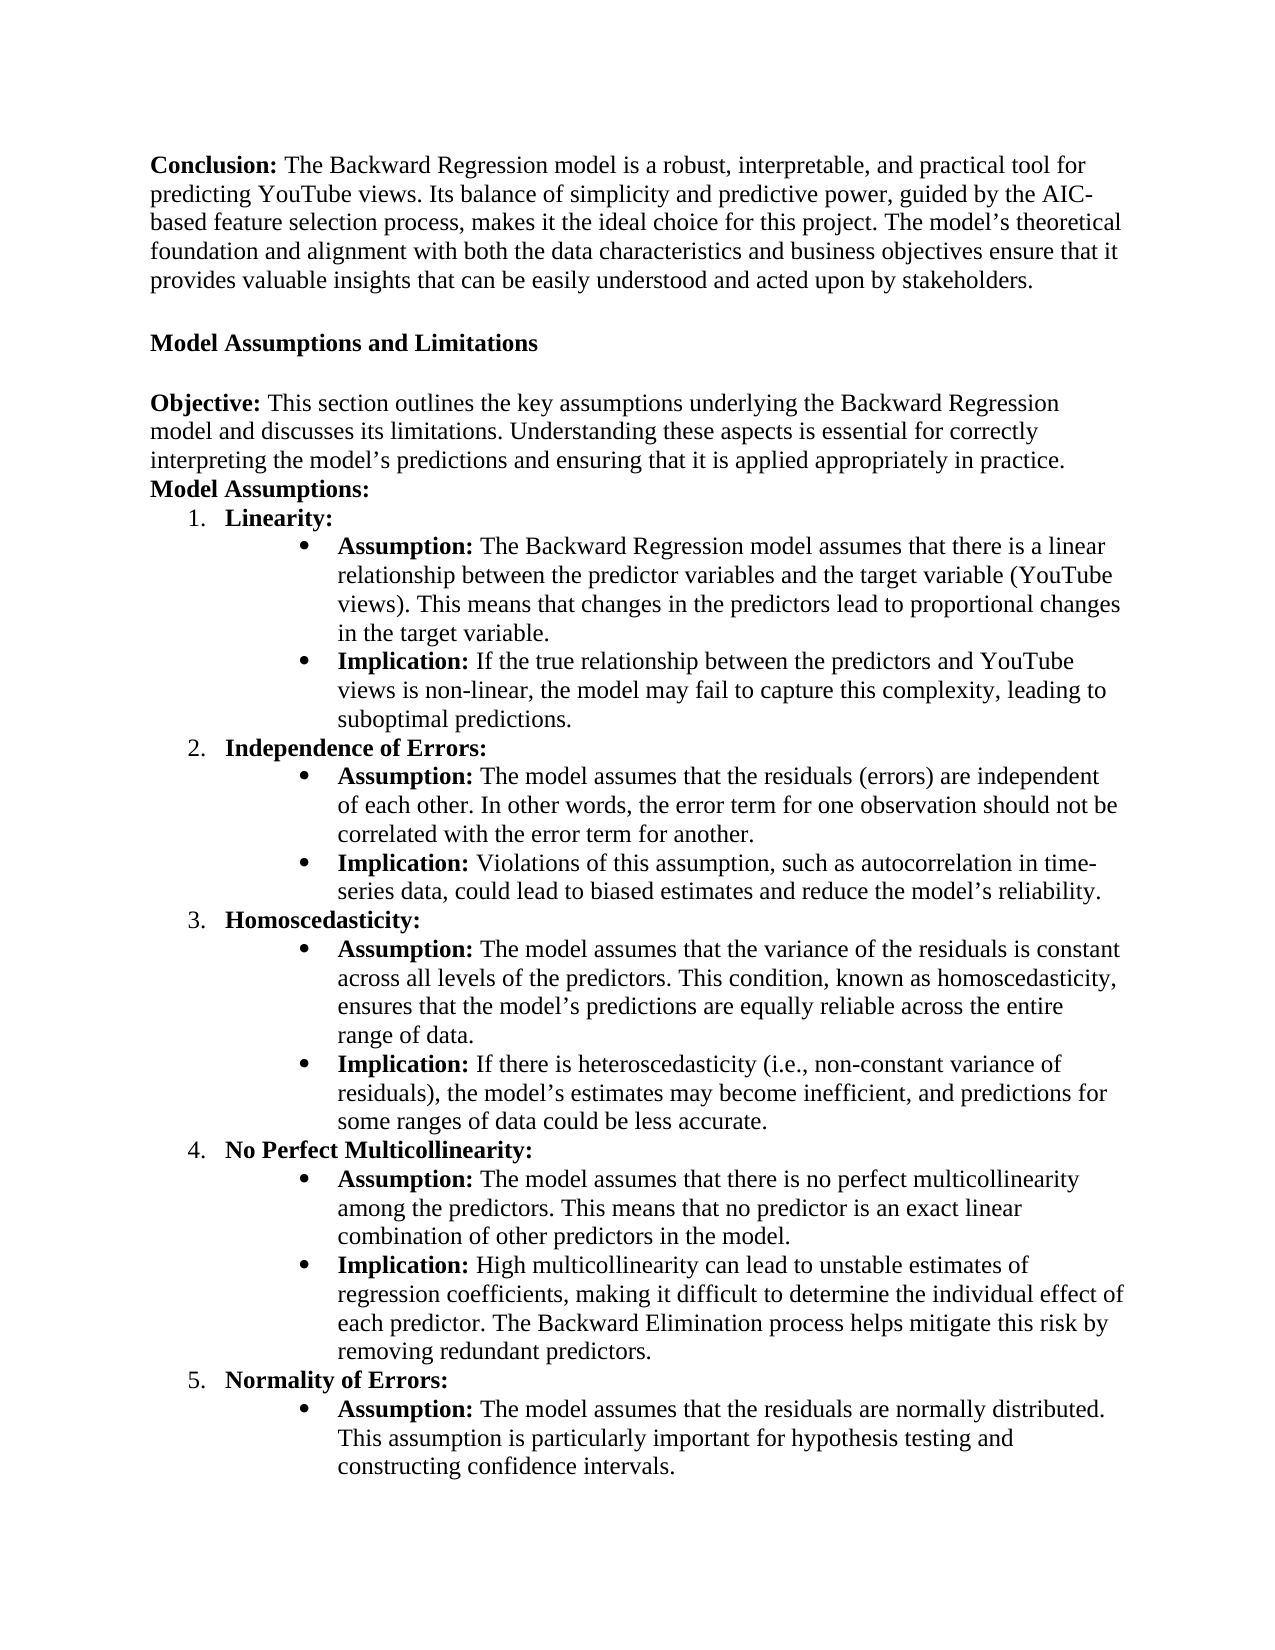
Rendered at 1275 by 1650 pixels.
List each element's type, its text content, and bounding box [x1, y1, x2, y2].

text Model Assumptions: [150, 474, 1125, 503]
subtitle Model Assumptions and Limitations [150, 328, 1125, 357]
list Assumption: The model assumes that the residuals (errors) are independent of each other. In other words, the error term for one observation should not be correlated with the error term for another. [300, 761, 1125, 848]
list Implication: If the true relationship between the predictors and YouTube views is non-linear, the model may fail to capture this complexity, leading to suboptimal predictions. [300, 646, 1125, 733]
text Conclusion: The Backward Regression model is a robust, interpretable, and practical tool for predicting YouTube views. Its balance of simplicity and predictive power, guided by the AIC-based feature selection process, makes it the ideal choice for this project. The model’s theoretical foundation and alignment with both the data characteristics and business objectives ensure that it provides valuable insights that can be easily understood and acted upon by stakeholders. [150, 150, 1125, 294]
list Implication: Violations of this assumption, such as autocorrelation in time-series data, could lead to biased estimates and reduce the model’s reliability. [300, 848, 1125, 905]
list Implication: If there is heteroscedasticity (i.e., non-constant variance of residuals), the model’s estimates may become inefficient, and predictions for some ranges of data could be less accurate. [300, 1049, 1125, 1135]
text Objective: This section outlines the key assumptions underlying the Backward Regression model and discusses its limitations. Understanding these aspects is essential for correctly interpreting the model’s predictions and ensuring that it is applied appropriately in practice. [150, 388, 1125, 474]
list Assumption: The model assumes that there is no perfect multicollinearity among the predictors. This means that no predictor is an exact linear combination of other predictors in the model. [300, 1164, 1125, 1250]
list Linearity: [187, 503, 1125, 531]
list Implication: High multicollinearity can lead to unstable estimates of regression coefficients, making it difficult to determine the individual effect of each predictor. The Backward Elimination process helps mitigate this risk by removing redundant predictors. [300, 1250, 1125, 1365]
list Assumption: The model assumes that the variance of the residuals is constant across all levels of the predictors. This condition, known as homoscedasticity, ensures that the model’s predictions are equally reliable across the entire range of data. [300, 934, 1125, 1049]
list Assumption: The model assumes that the residuals are normally distributed. This assumption is particularly important for hypothesis testing and constructing confidence intervals. [300, 1394, 1125, 1480]
list Normality of Errors: [187, 1365, 1125, 1394]
list Independence of Errors: [187, 733, 1125, 761]
list Homoscedasticity: [187, 905, 1125, 934]
list Assumption: The Backward Regression model assumes that there is a linear relationship between the predictor variables and the target variable (YouTube views). This means that changes in the predictors lead to proportional changes in the target variable. [300, 531, 1125, 646]
list No Perfect Multicollinearity: [187, 1135, 1125, 1164]
